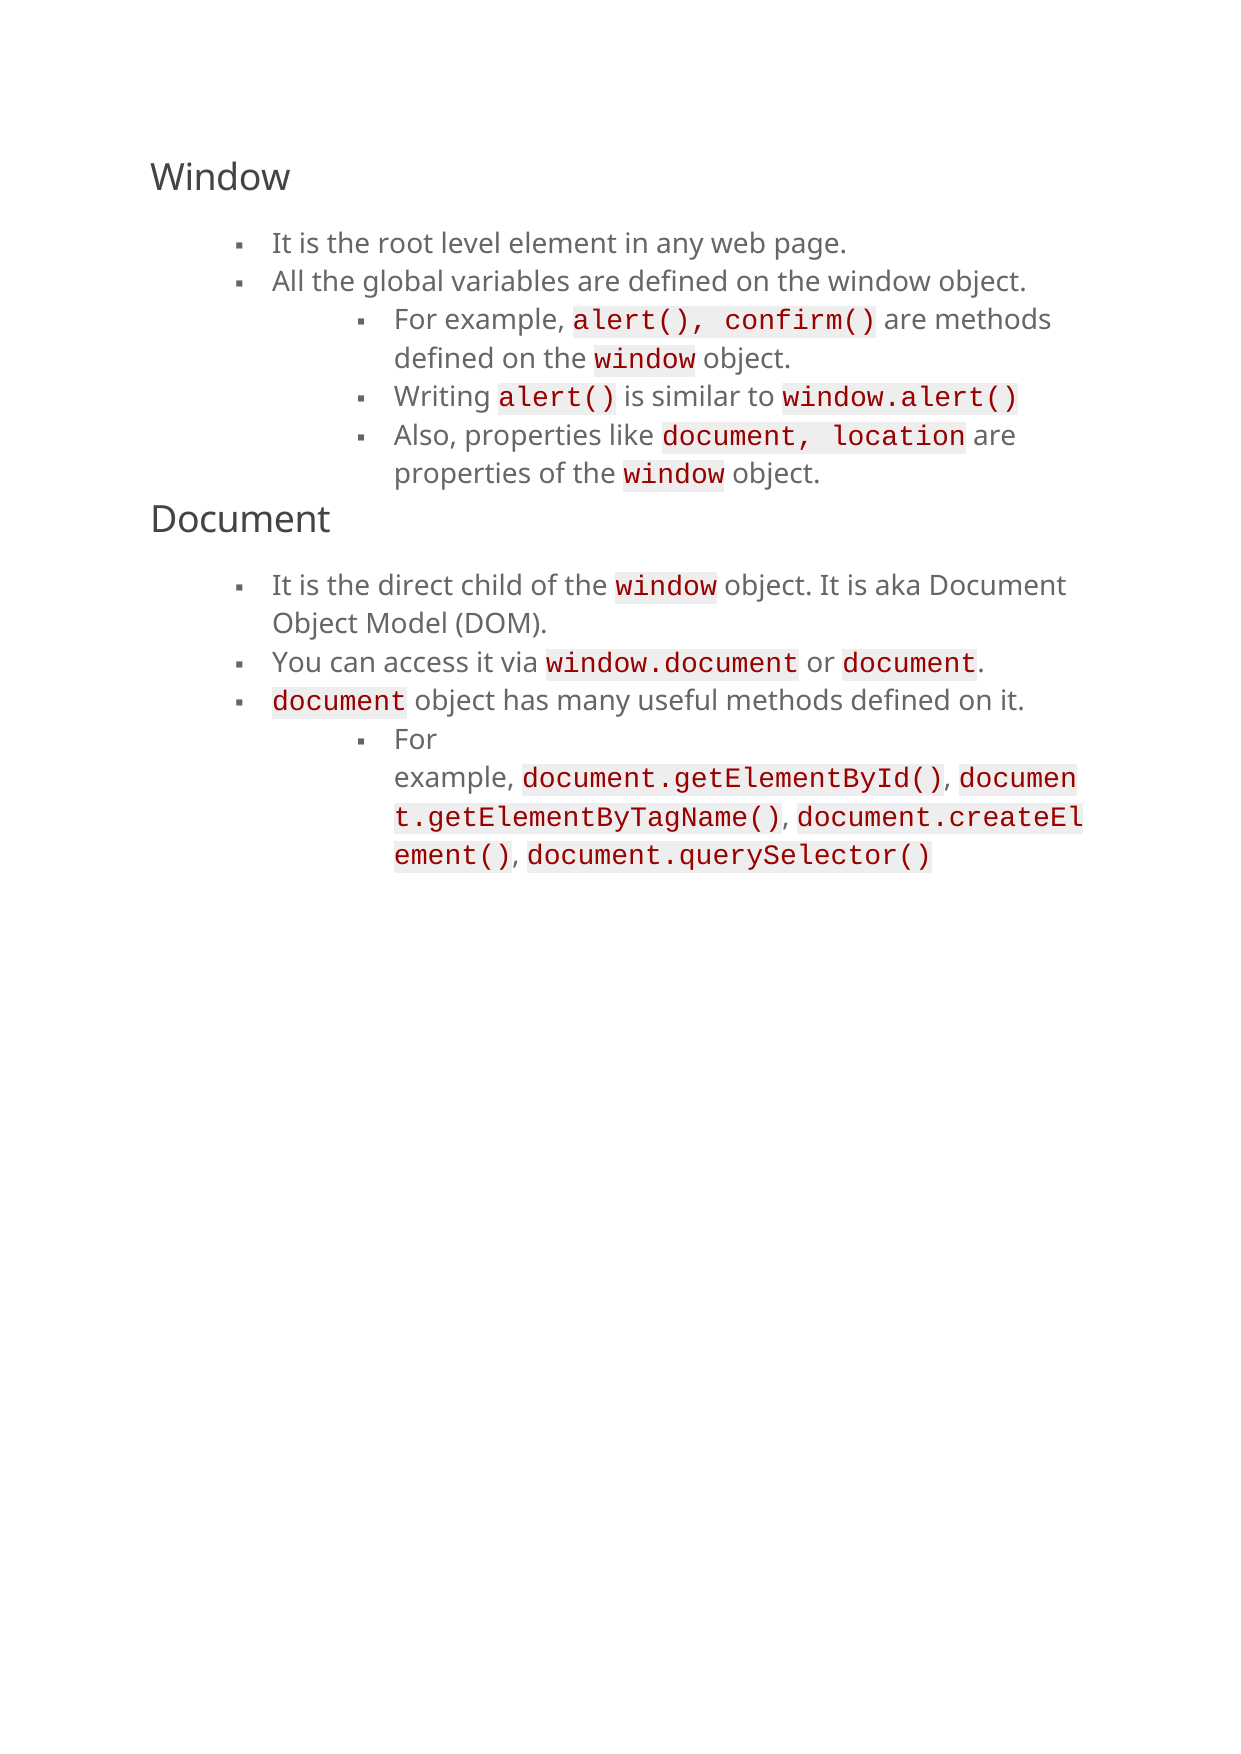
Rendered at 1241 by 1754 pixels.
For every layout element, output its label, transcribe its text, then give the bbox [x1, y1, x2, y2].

list You can access it via window.document or document. [234, 642, 1090, 681]
list Also, properties like document, location are properties of the window object. [356, 415, 1090, 492]
list document object has many useful methods defined on it. [234, 681, 1090, 719]
list For example, alert(), confirm() are methods defined on the window object. [356, 299, 1090, 377]
text Document [150, 492, 1090, 543]
list All the global variables are defined on the window object. [234, 261, 1090, 299]
list It is the root level element in any web page. [234, 223, 1090, 261]
text Window [150, 150, 1090, 201]
list Writing alert() is similar to window.alert() [356, 377, 1090, 415]
list For example, document.getElementById(), document.getElementByTagName(), document.createElement(), document.querySelector() [356, 719, 1090, 873]
list It is the direct child of the window object. It is aka Document Object Model (DOM). [234, 565, 1090, 642]
